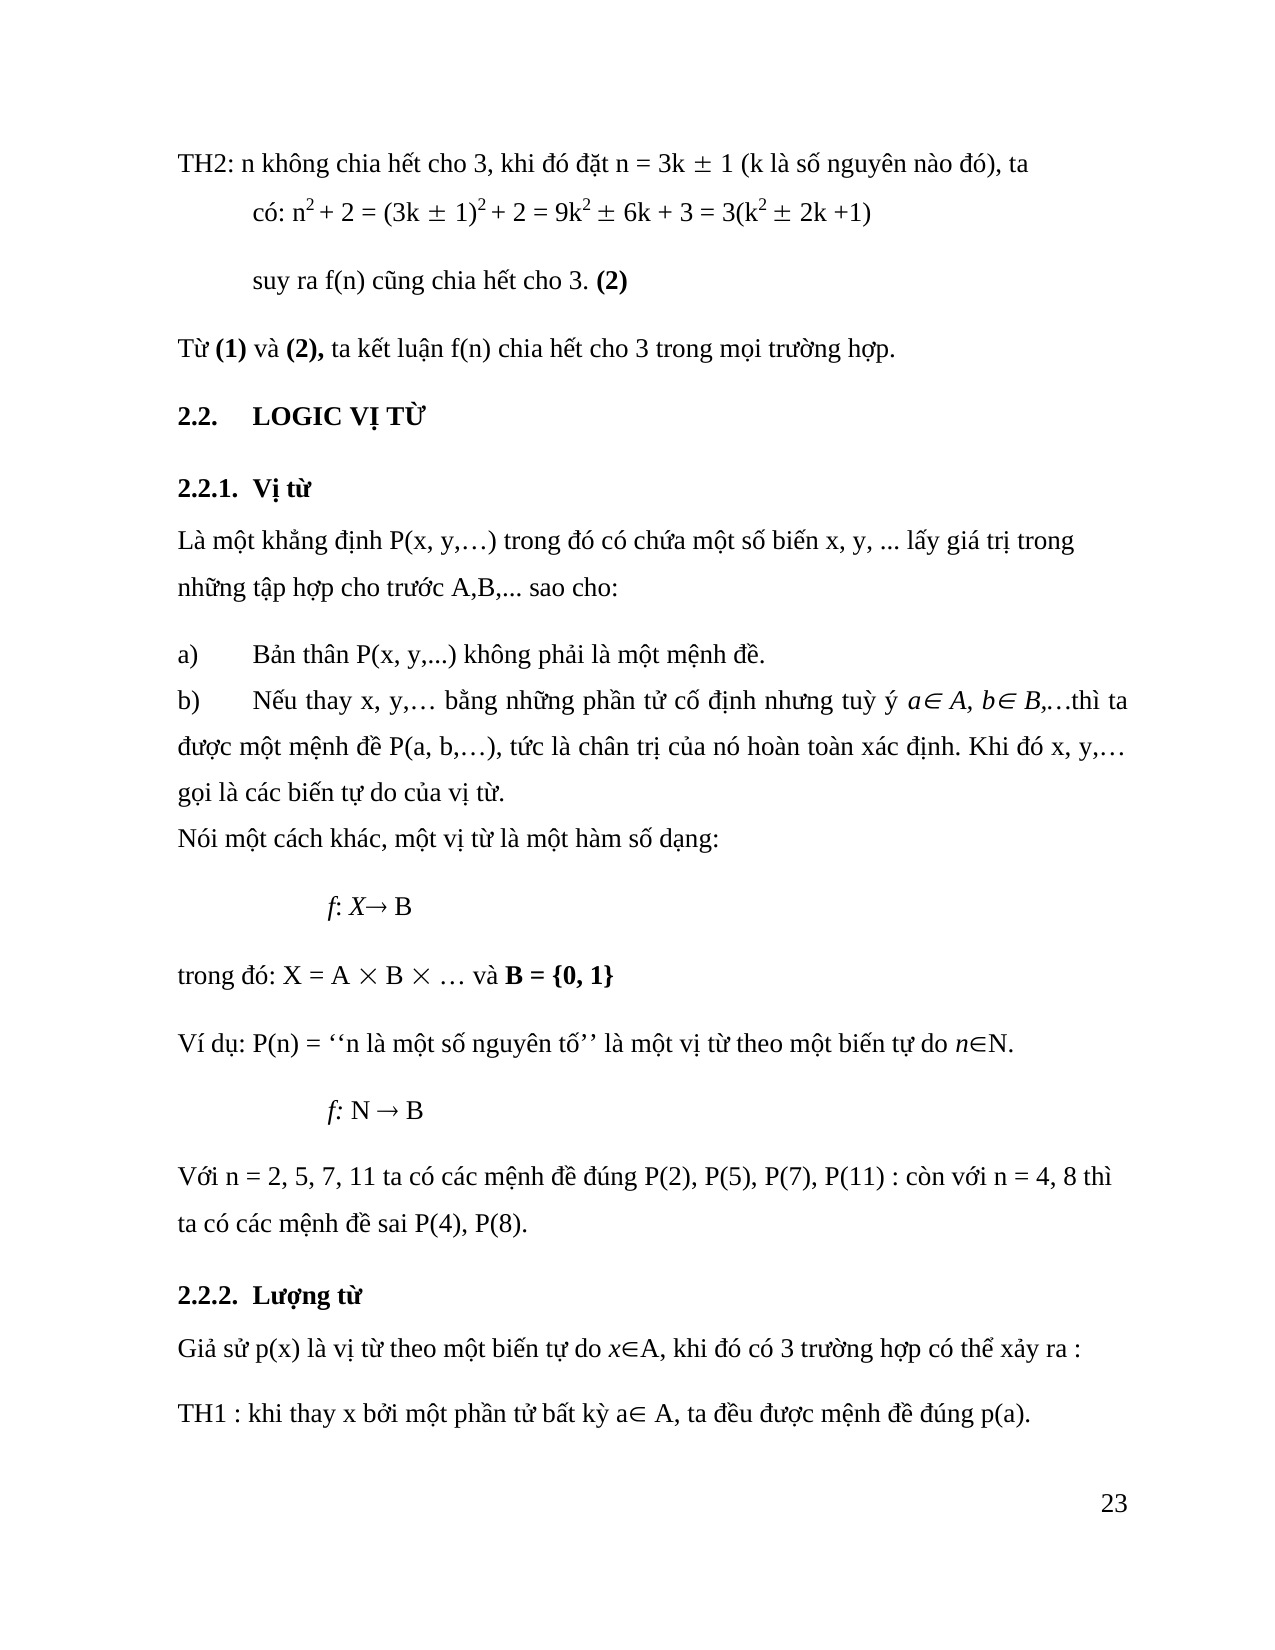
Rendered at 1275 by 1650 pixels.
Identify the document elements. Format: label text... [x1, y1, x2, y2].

text f: X B [327, 890, 1154, 921]
subtitle LOGIC VỊ TỪ [177, 400, 1154, 431]
list Vị từ [177, 472, 1154, 503]
text TH2: n không chia hết cho 3, khi đó đặt n = 3k  1 (k là số nguyên nào đó), ta có: n2 + 2 = (3k  1)2 + 2 = 9k2  6k + 3 = 3(k2  2k +1) [177, 147, 1064, 227]
list Bản thân P(x, y,...) không phải là một mệnh đề. [177, 638, 1154, 669]
text Với n = 2, 5, 7, 11 ta có các mệnh đề đúng P(2), P(5), P(7), P(11) : còn với n = 4, 8 thì ta có các mệnh đề sai P(4), P(8). [177, 1160, 1129, 1238]
subtitle Lượng từ [177, 1279, 1154, 1310]
text Là một khẳng định P(x, y,…) trong đó có chứa một số biến x, y, ... lấy giá trị trong những tập hợp cho trước A,B,... sao cho: [177, 524, 1129, 602]
list Nếu thay x, y,… bằng những phần tử cố định nhưng tuỳ ý a A, b B,…thì ta được một mệnh đề P(a, b,…), tức là chân trị của nó hoàn toàn xác định. Khi đó x, y,… gọi là các biến tự do của vị từ. [177, 684, 1128, 807]
text Giả sử p(x) là vị từ theo một biến tự do xA, khi đó có 3 trường hợp có thể xảy ra : TH1 : khi thay x bởi một phần tử bất kỳ a A, ta đều được mệnh đề đúng p(a). [177, 1332, 1084, 1429]
text suy ra f(n) cũng chia hết cho 3. (2) [216, 264, 664, 296]
text trong đó: X = A  B  … và B = {0, 1} [177, 959, 1154, 990]
text Từ (1) và (2), ta kết luận f(n) chia hết cho 3 trong mọi trường hợp. [177, 332, 1154, 363]
text Ví dụ: P(n) = ‘‘n là một số nguyên tố’’ là một vị từ theo một biến tự do nN. f: N  B [177, 1027, 1017, 1125]
text Nói một cách khác, một vị từ là một hàm số dạng: [177, 823, 1154, 854]
